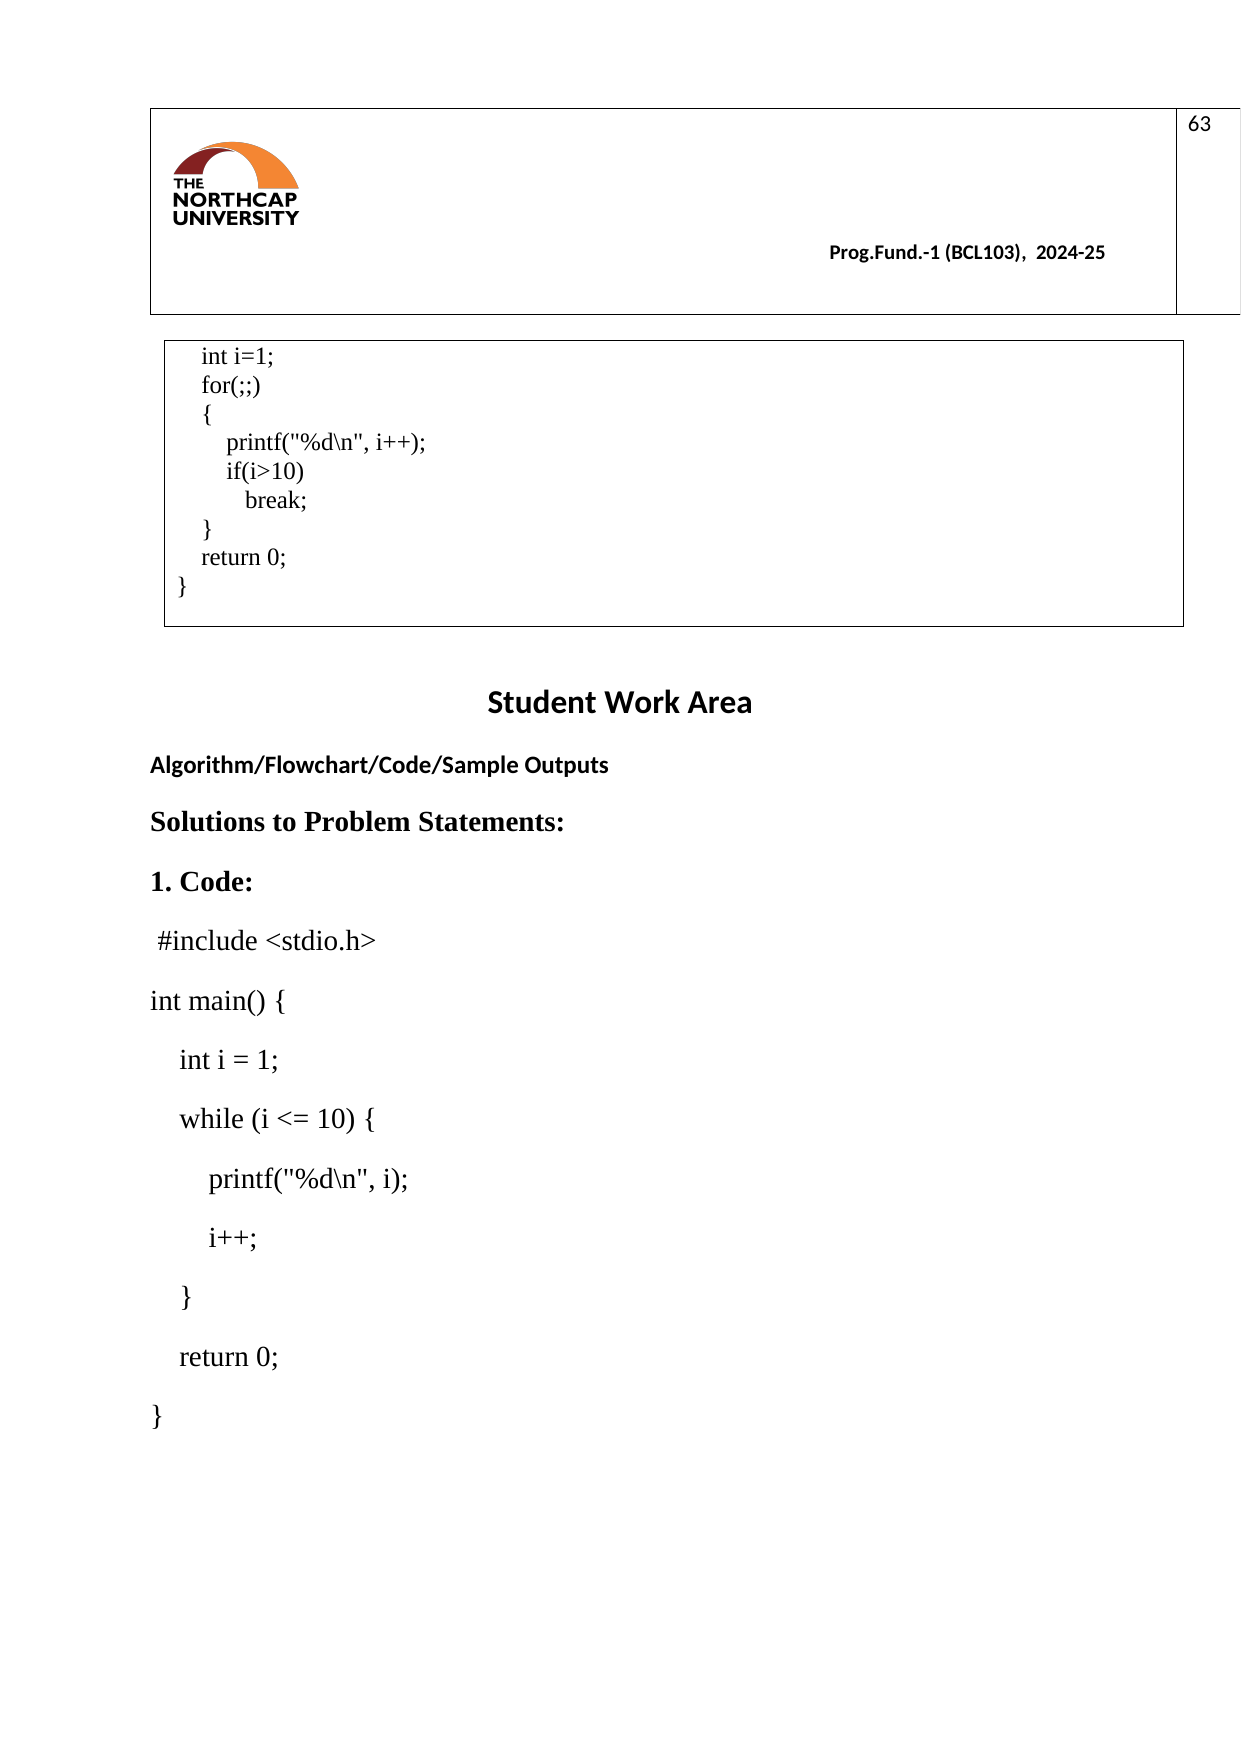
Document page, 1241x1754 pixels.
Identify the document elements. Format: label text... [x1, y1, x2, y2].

text i++; [150, 1220, 1090, 1254]
text while (i <= 10) { [150, 1101, 1090, 1135]
text int i = 1; [150, 1042, 1090, 1076]
text } [150, 1279, 1090, 1313]
text 1. Code: [150, 864, 1090, 897]
text } [150, 1398, 1090, 1432]
text Algorithm/Flowchart/Code/Sample Outputs [150, 749, 1090, 779]
picture [161, 109, 312, 259]
text int main() { [150, 983, 1090, 1016]
text #include <stdio.h> [150, 923, 1090, 957]
text Student Work Area [150, 681, 1090, 722]
text Solutions to Problem Statements: [150, 804, 1090, 838]
text printf("%d\n", i); [150, 1161, 1090, 1194]
text return 0; [150, 1339, 1090, 1372]
